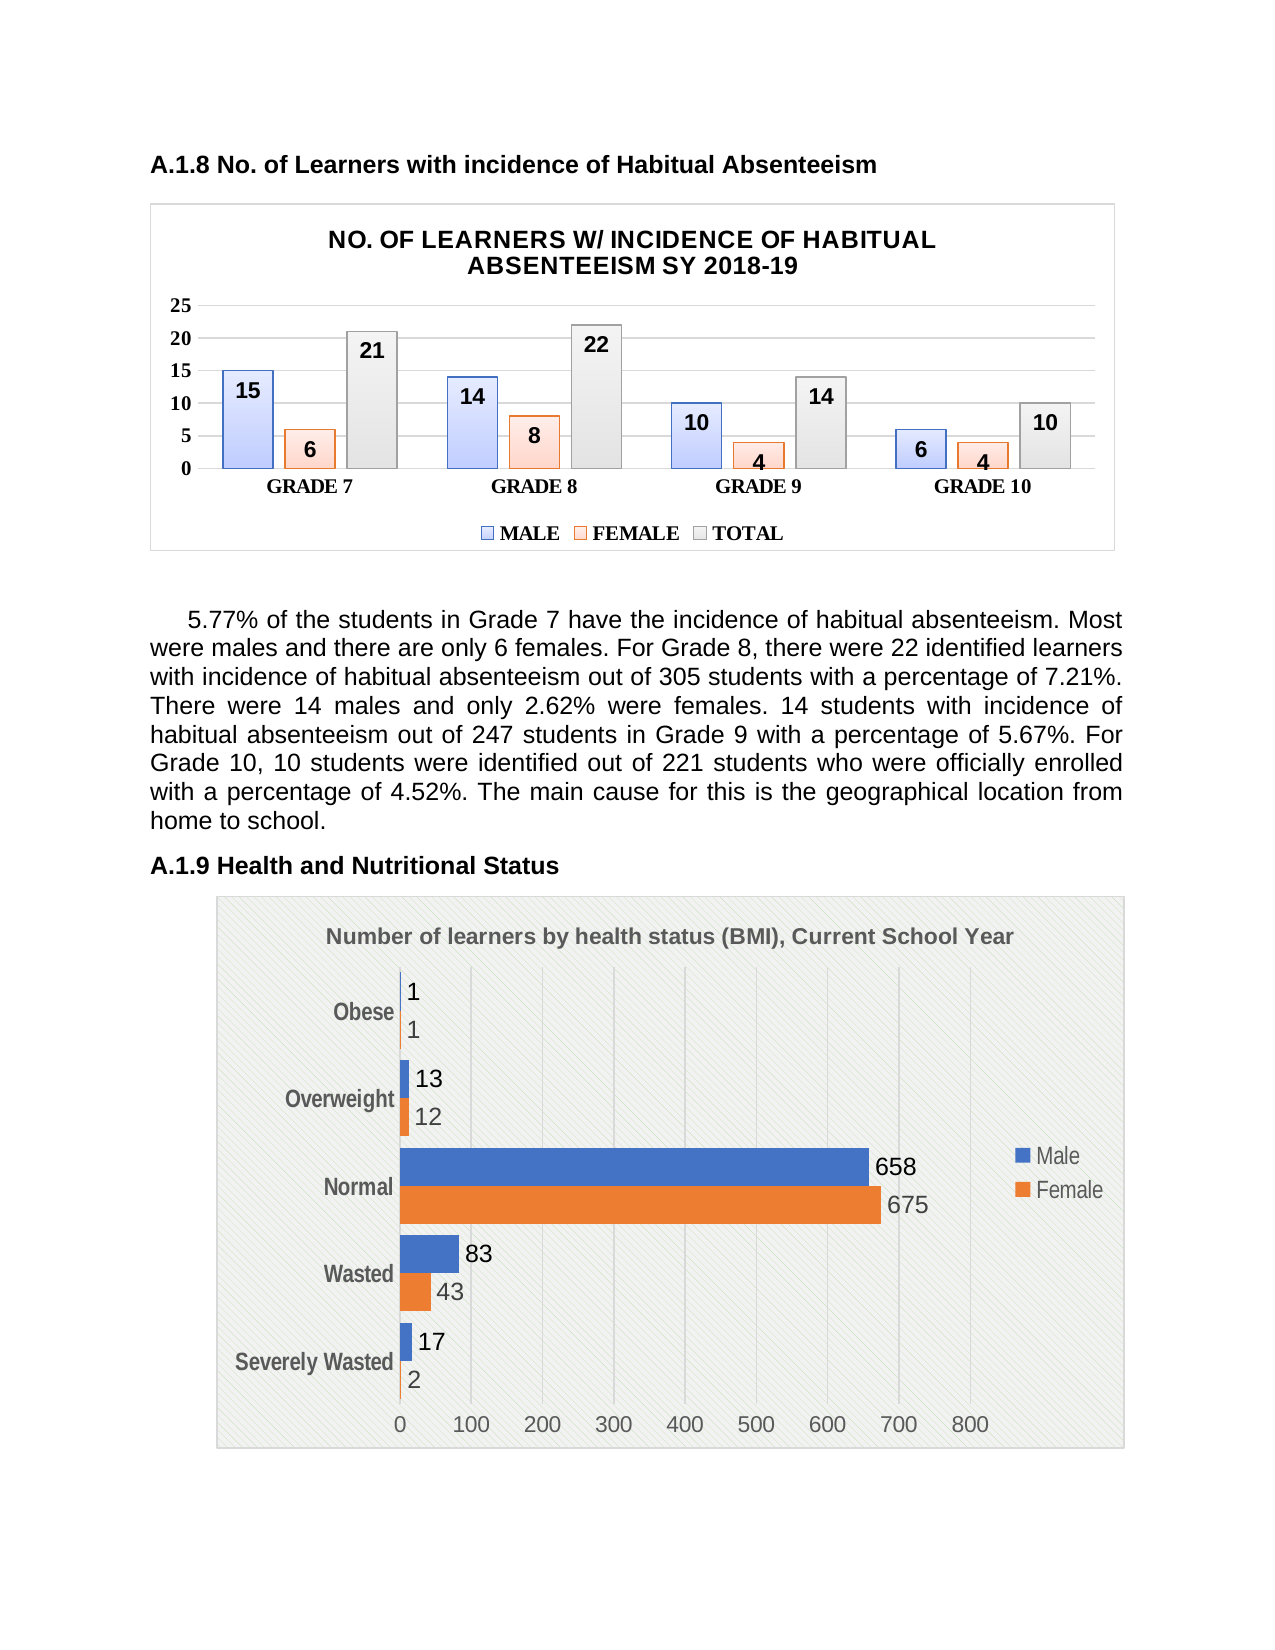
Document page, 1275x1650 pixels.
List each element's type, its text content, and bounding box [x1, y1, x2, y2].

text A.1.8 No. of Learners with incidence of Habitual Absenteeism [150, 150, 1125, 179]
text 5.77% of the students in Grade 7 have the incidence of habitual absenteeism. Most were males and there are only 6 females. For Grade 8, there were 22 identified learners with incidence of habitual absenteeism out of 305 students with a percentage of 7.21%. There were 14 males and only 2.62% were females. 14 students with incidence of habitual absenteeism out of 247 students in Grade 9 with a percentage of 5.67%. For Grade 10, 10 students were identified out of 221 students who were officially enrolled with a percentage of 4.52%. The main cause for this is the geographical location from home to school. [150, 605, 1125, 835]
text A.1.9 Health and Nutritional Status [150, 851, 1125, 880]
